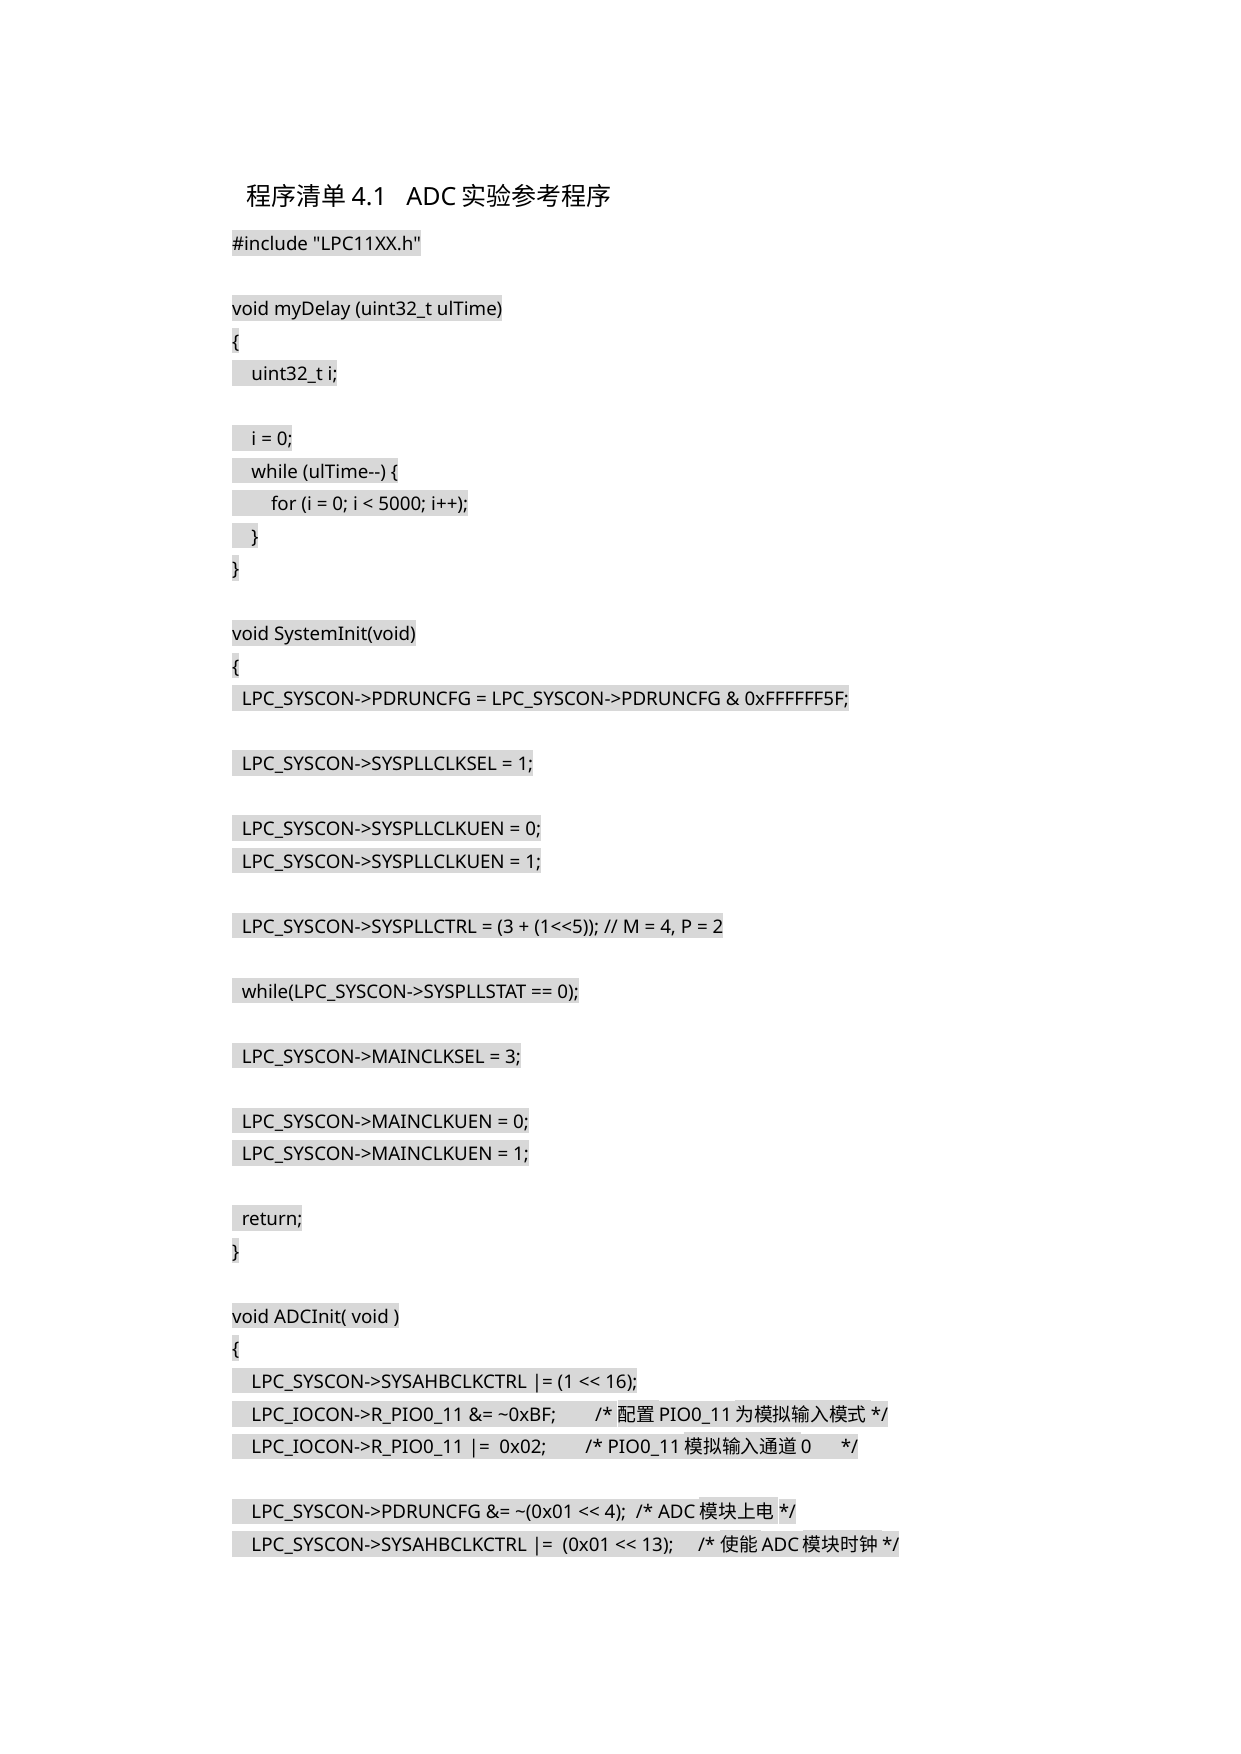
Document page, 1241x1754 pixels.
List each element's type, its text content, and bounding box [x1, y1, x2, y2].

text LPC_SYSCON->MAINCLKUEN = 0; [187, 1104, 1053, 1137]
text } [187, 519, 1053, 552]
text 程序清单4.1 ADC实验参考程序 [187, 162, 1053, 227]
text LPC_IOCON->R_PIO0_11 &= ~0xBF; /* 配置PIO0_11为模拟输入模式 */ [187, 1397, 1053, 1429]
text } [187, 1234, 1053, 1267]
text while(LPC_SYSCON->SYSPLLSTAT == 0); [187, 974, 1053, 1007]
text void ADCInit( void ) [187, 1299, 1053, 1332]
text { [187, 1332, 1053, 1364]
text return; [187, 1202, 1053, 1234]
text uint32_t i; [187, 357, 1053, 389]
text { [187, 649, 1053, 682]
text for (i = 0; i < 5000; i++); [187, 487, 1053, 519]
text LPC_SYSCON->SYSPLLCLKUEN = 0; [187, 812, 1053, 844]
text } [187, 552, 1053, 584]
text LPC_IOCON->R_PIO0_11 |= 0x02; /* PIO0_11模拟输入通道0 */ [187, 1429, 1053, 1462]
text LPC_SYSCON->MAINCLKSEL = 3; [187, 1039, 1053, 1072]
text LPC_SYSCON->SYSPLLCLKSEL = 1; [187, 747, 1053, 779]
text LPC_SYSCON->MAINCLKUEN = 1; [187, 1137, 1053, 1169]
text void myDelay (uint32_t ulTime) [187, 292, 1053, 324]
text LPC_SYSCON->PDRUNCFG &= ~(0x01 << 4); /* ADC模块上电 */ [187, 1494, 1053, 1527]
text #include "LPC11XX.h" [187, 227, 1053, 259]
text LPC_SYSCON->PDRUNCFG = LPC_SYSCON->PDRUNCFG & 0xFFFFFF5F; [187, 682, 1053, 714]
text LPC_SYSCON->SYSAHBCLKCTRL |= (0x01 << 13); /* 使能ADC模块时钟 */ [187, 1527, 1053, 1559]
text void SystemInit(void) [187, 617, 1053, 649]
text i = 0; [187, 422, 1053, 454]
text LPC_SYSCON->SYSPLLCLKUEN = 1; [187, 844, 1053, 877]
text { [187, 324, 1053, 357]
text LPC_SYSCON->SYSAHBCLKCTRL |= (1 << 16); [187, 1364, 1053, 1397]
text LPC_SYSCON->SYSPLLCTRL = (3 + (1<<5)); // M = 4, P = 2 [187, 909, 1053, 942]
text while (ulTime--) { [187, 454, 1053, 487]
